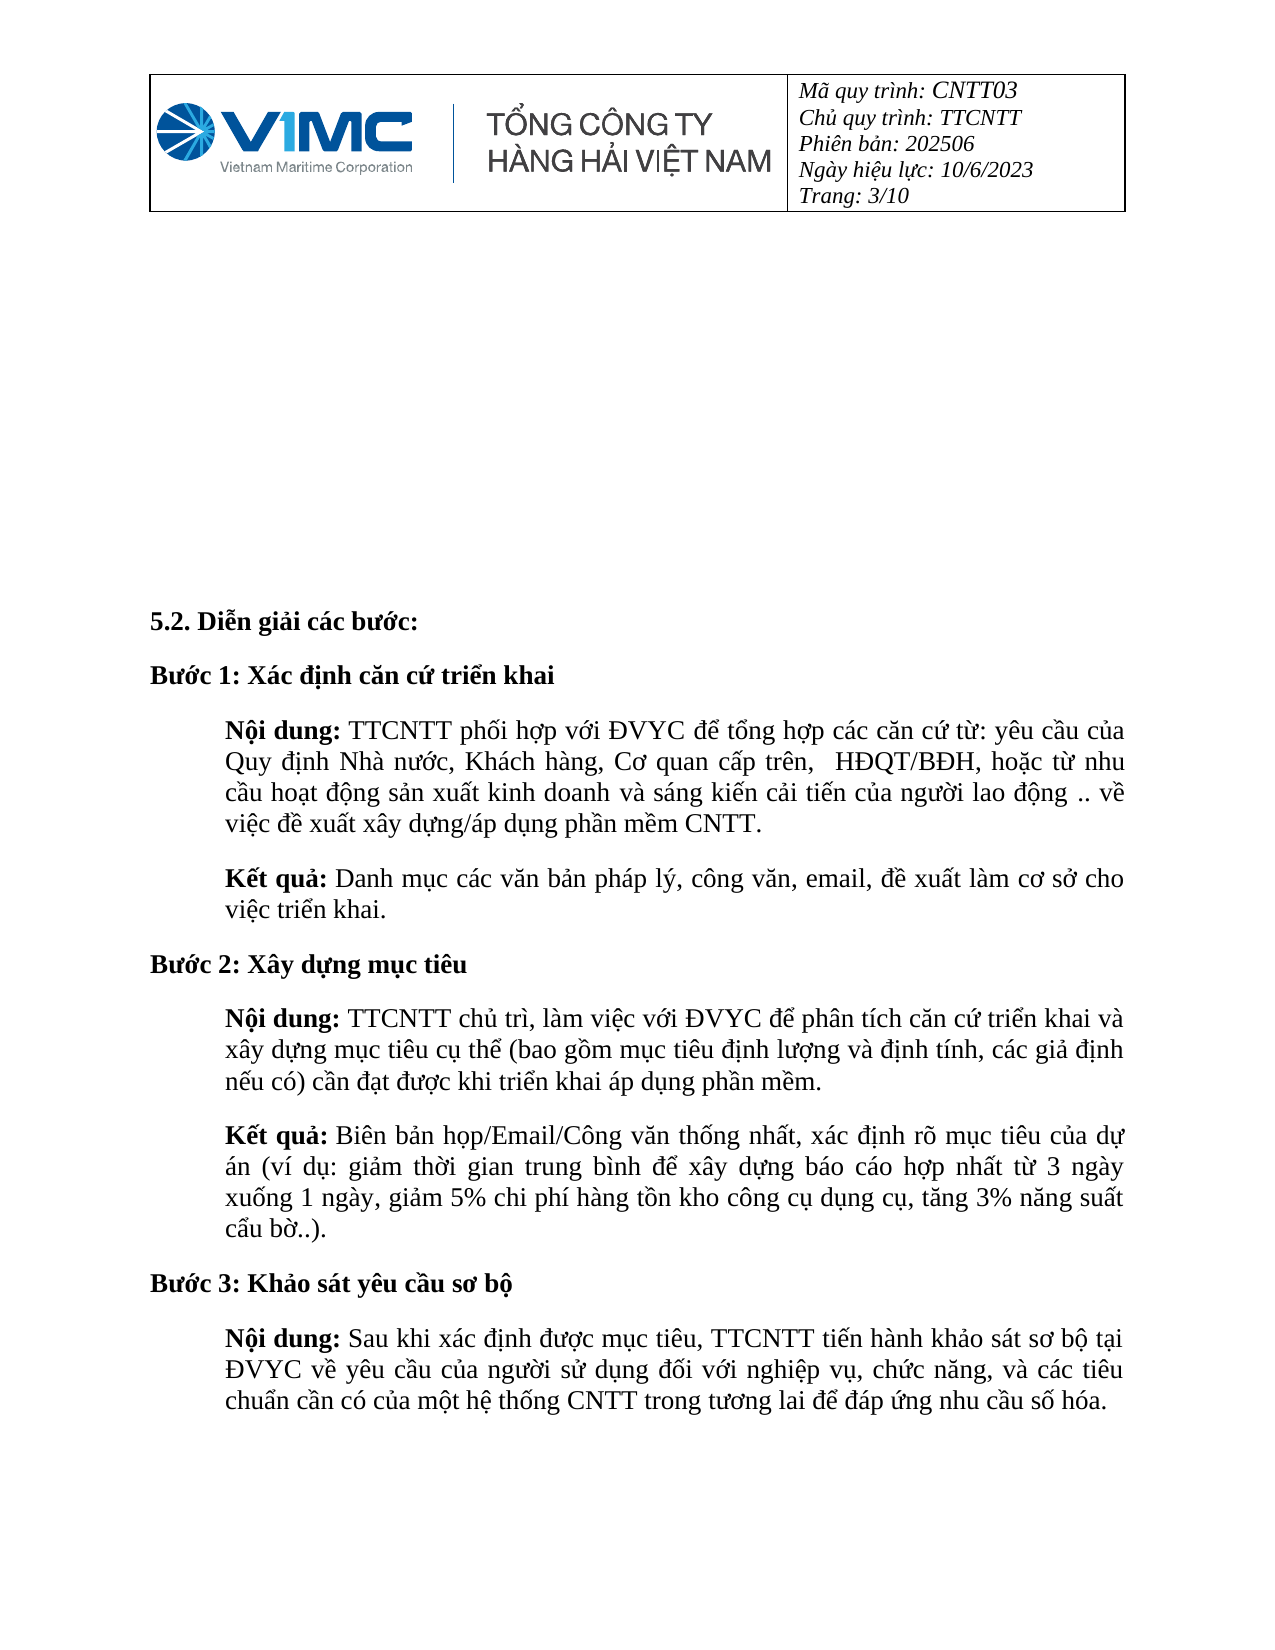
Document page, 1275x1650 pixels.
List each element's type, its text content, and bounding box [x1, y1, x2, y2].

text Bước 3: Khảo sát yêu cầu sơ bộ [150, 1267, 1125, 1298]
text Kết quả: Biên bản họp/Email/Công văn thống nhất, xác định rõ mục tiêu của dự án (ví dụ: giảm thời gian trung bình để xây dựng báo cáo hợp nhất từ 3 ngày xuống 1 ngày, giảm 5% chi phí hàng tồn kho công cụ dụng cụ, tăng 3% năng suất cẩu bờ..). [225, 1119, 1125, 1244]
text Kết quả: Danh mục các văn bản pháp lý, công văn, email, đề xuất làm cơ sở cho việc triển khai. [225, 862, 1125, 924]
text 5.2. Diễn giải các bước: [150, 574, 1125, 636]
text Bước 2: Xây dựng mục tiêu [150, 948, 1125, 979]
text Bước 1: Xác định căn cứ triển khai [150, 659, 1125, 691]
text Nội dung: TTCNTT chủ trì, làm việc với ĐVYC để phân tích căn cứ triển khai và xây dựng mục tiêu cụ thể (bao gồm mục tiêu định lượng và định tính, các giả định nếu có) cần đạt được khi triển khai áp dụng phần mềm. [225, 1002, 1125, 1096]
text Nội dung: Sau khi xác định được mục tiêu, TTCNTT tiến hành khảo sát sơ bộ tại ĐVYC về yêu cầu của người sử dụng đối với nghiệp vụ, chức năng, và các tiêu chuẩn cần có của một hệ thống CNTT trong tương lai để đáp ứng nhu cầu số hóa. [225, 1322, 1125, 1415]
text Nội dung: TTCNTT phối hợp với ĐVYC để tổng hợp các căn cứ từ: yêu cầu của Quy định Nhà nước, Khách hàng, Cơ quan cấp trên, HĐQT/BĐH, hoặc từ nhu cầu hoạt động sản xuất kinh doanh và sáng kiến cải tiến của người lao động .. về việc đề xuất xây dựng/áp dụng phần mềm CNTT. [225, 714, 1125, 838]
